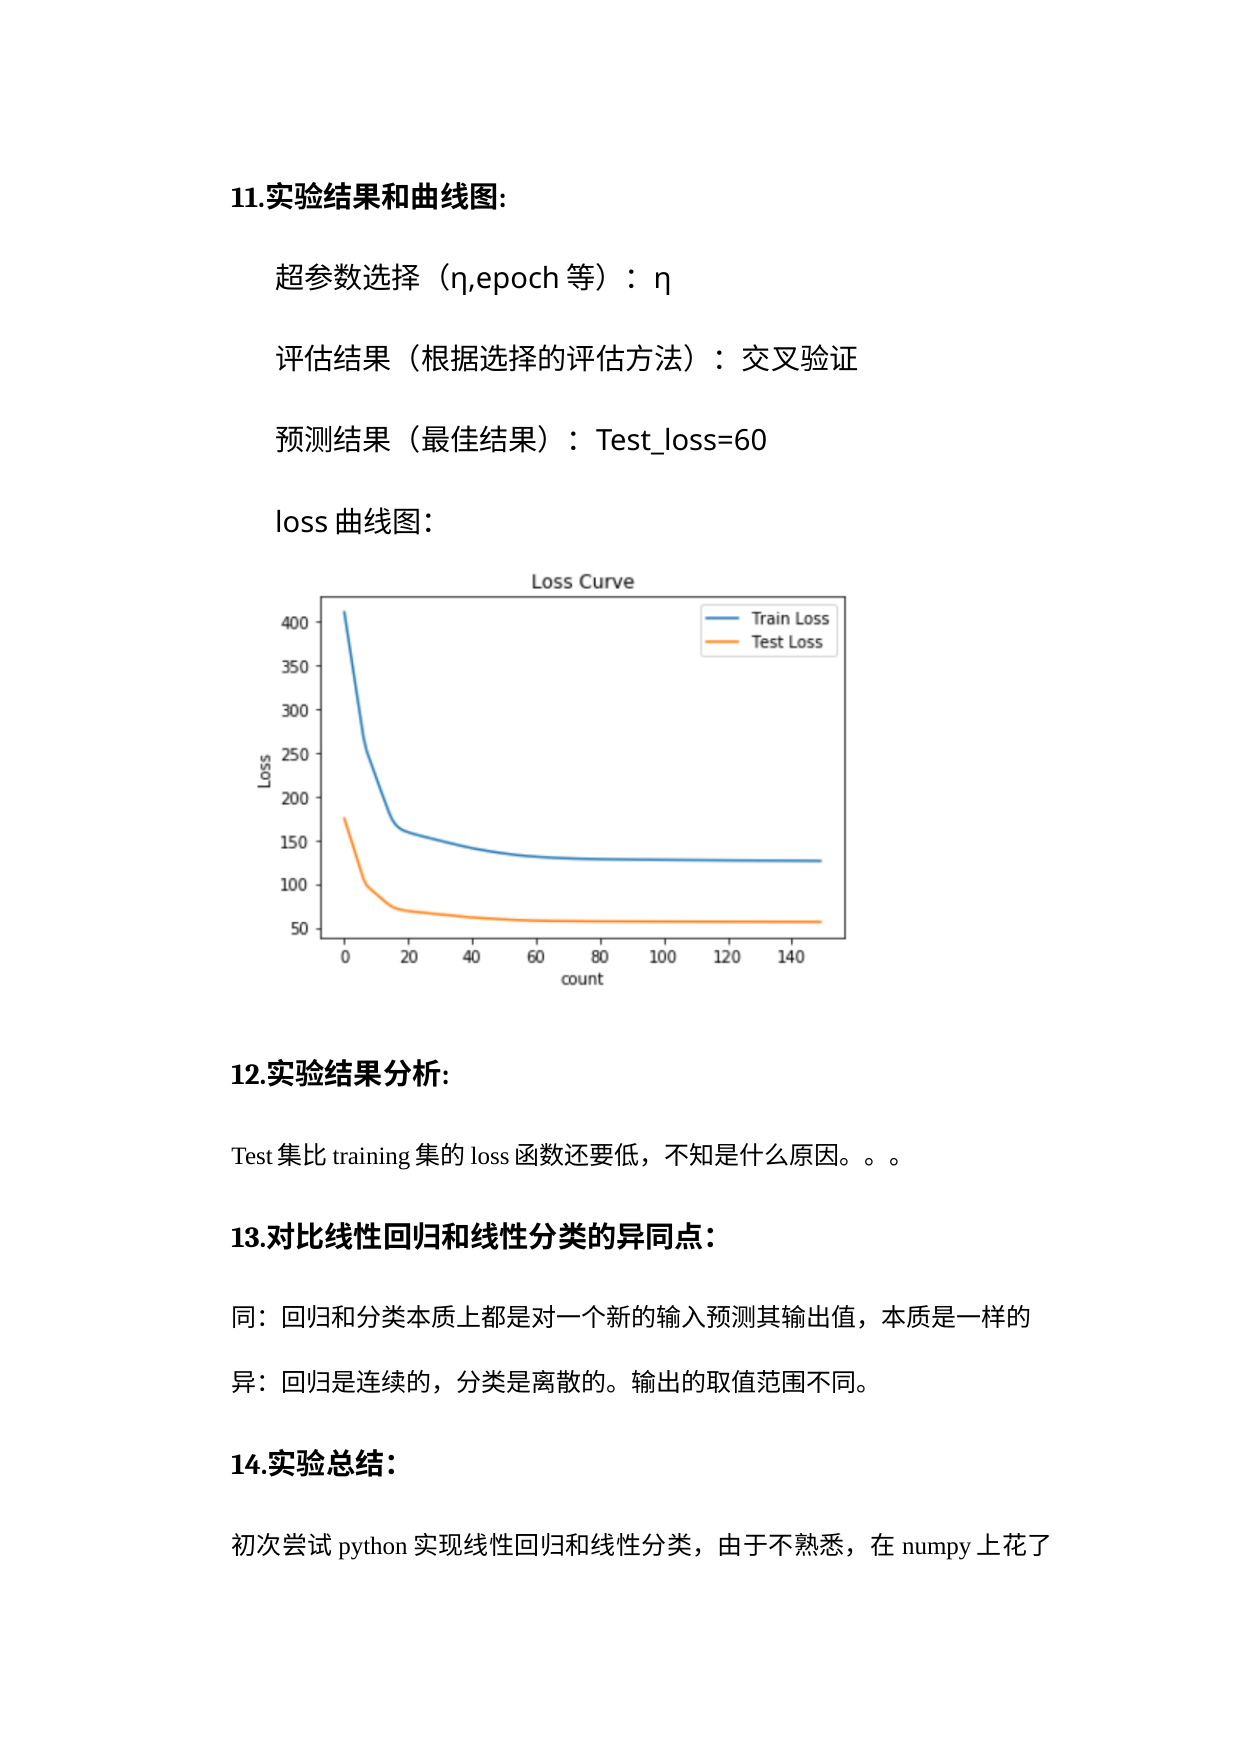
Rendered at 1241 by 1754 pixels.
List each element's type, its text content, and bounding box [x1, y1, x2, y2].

subtitle 13.对比线性回归和线性分类的异同点： [187, 1202, 1053, 1267]
text 异：回归是连续的，分类是离散的。输出的取值范围不同。 [187, 1348, 1053, 1413]
text Test集比training集的loss函数还要低，不知是什么原因。。。 [187, 1121, 1053, 1186]
picture [231, 568, 863, 992]
subtitle 预测结果（最佳结果）：Test_loss=60 [231, 406, 1053, 471]
text 同：回归和分类本质上都是对一个新的输入预测其输出值，本质是一样的 [187, 1283, 1053, 1348]
subtitle loss曲线图： [231, 487, 1053, 552]
subtitle 11.实验结果和曲线图: [187, 162, 1053, 227]
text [187, 1511, 1053, 1576]
subtitle 超参数选择（η,epoch等）：η [231, 243, 1053, 308]
subtitle 12.实验结果分析: [187, 1039, 1053, 1104]
subtitle 评估结果（根据选择的评估方法）：交叉验证 [231, 324, 1053, 389]
subtitle 14.实验总结： [187, 1429, 1053, 1494]
